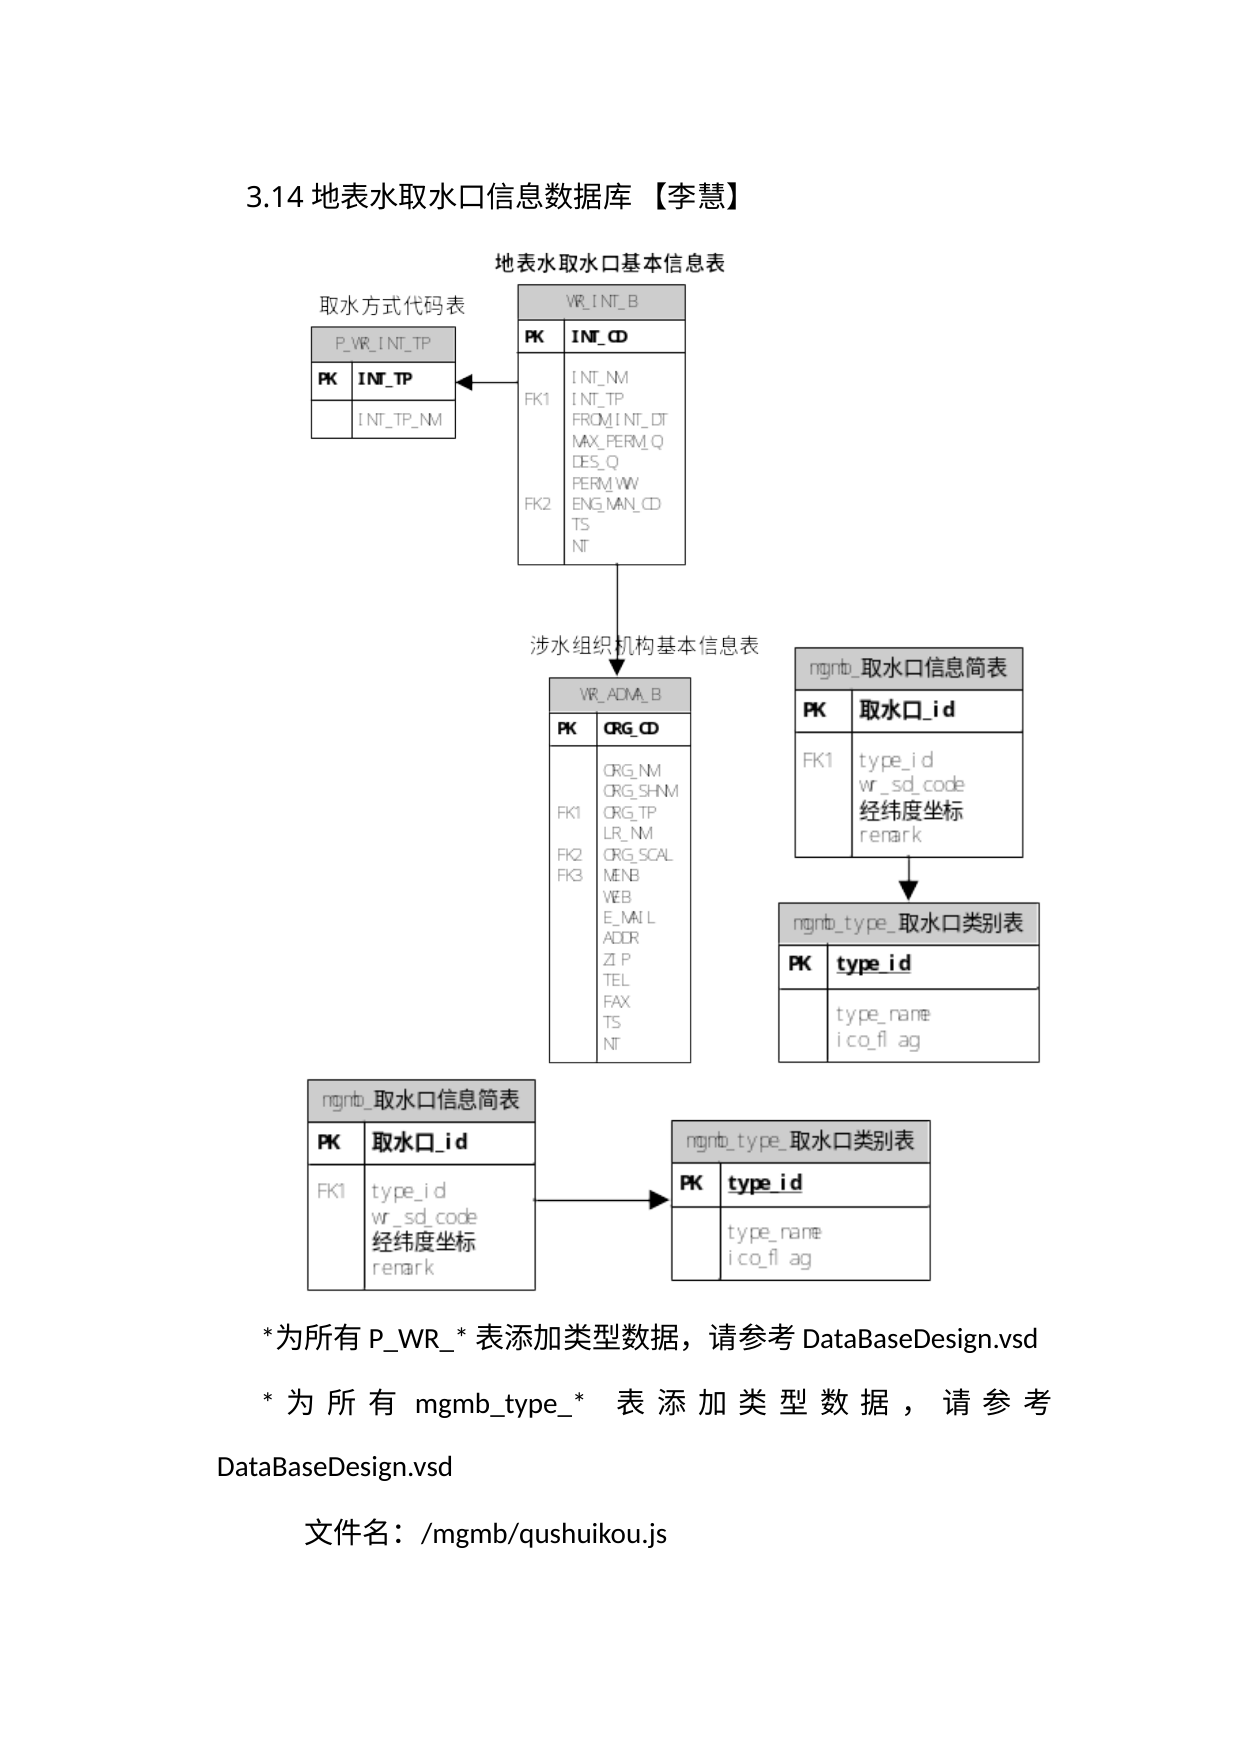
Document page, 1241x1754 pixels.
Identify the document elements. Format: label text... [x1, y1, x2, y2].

subtitle 3.14 地表水取水口信息数据库 【李慧】 [246, 162, 1053, 227]
text *为所有P_WR_* 表添加类型数据，请参考DataBaseDesign.vsd [217, 1304, 1053, 1369]
text 文件名：/mgmb/qushuikou.js [260, 1499, 1053, 1564]
text *为所有mgmb_type_* 表添加类型数据，请参考DataBaseDesign.vsd [217, 1369, 1053, 1499]
